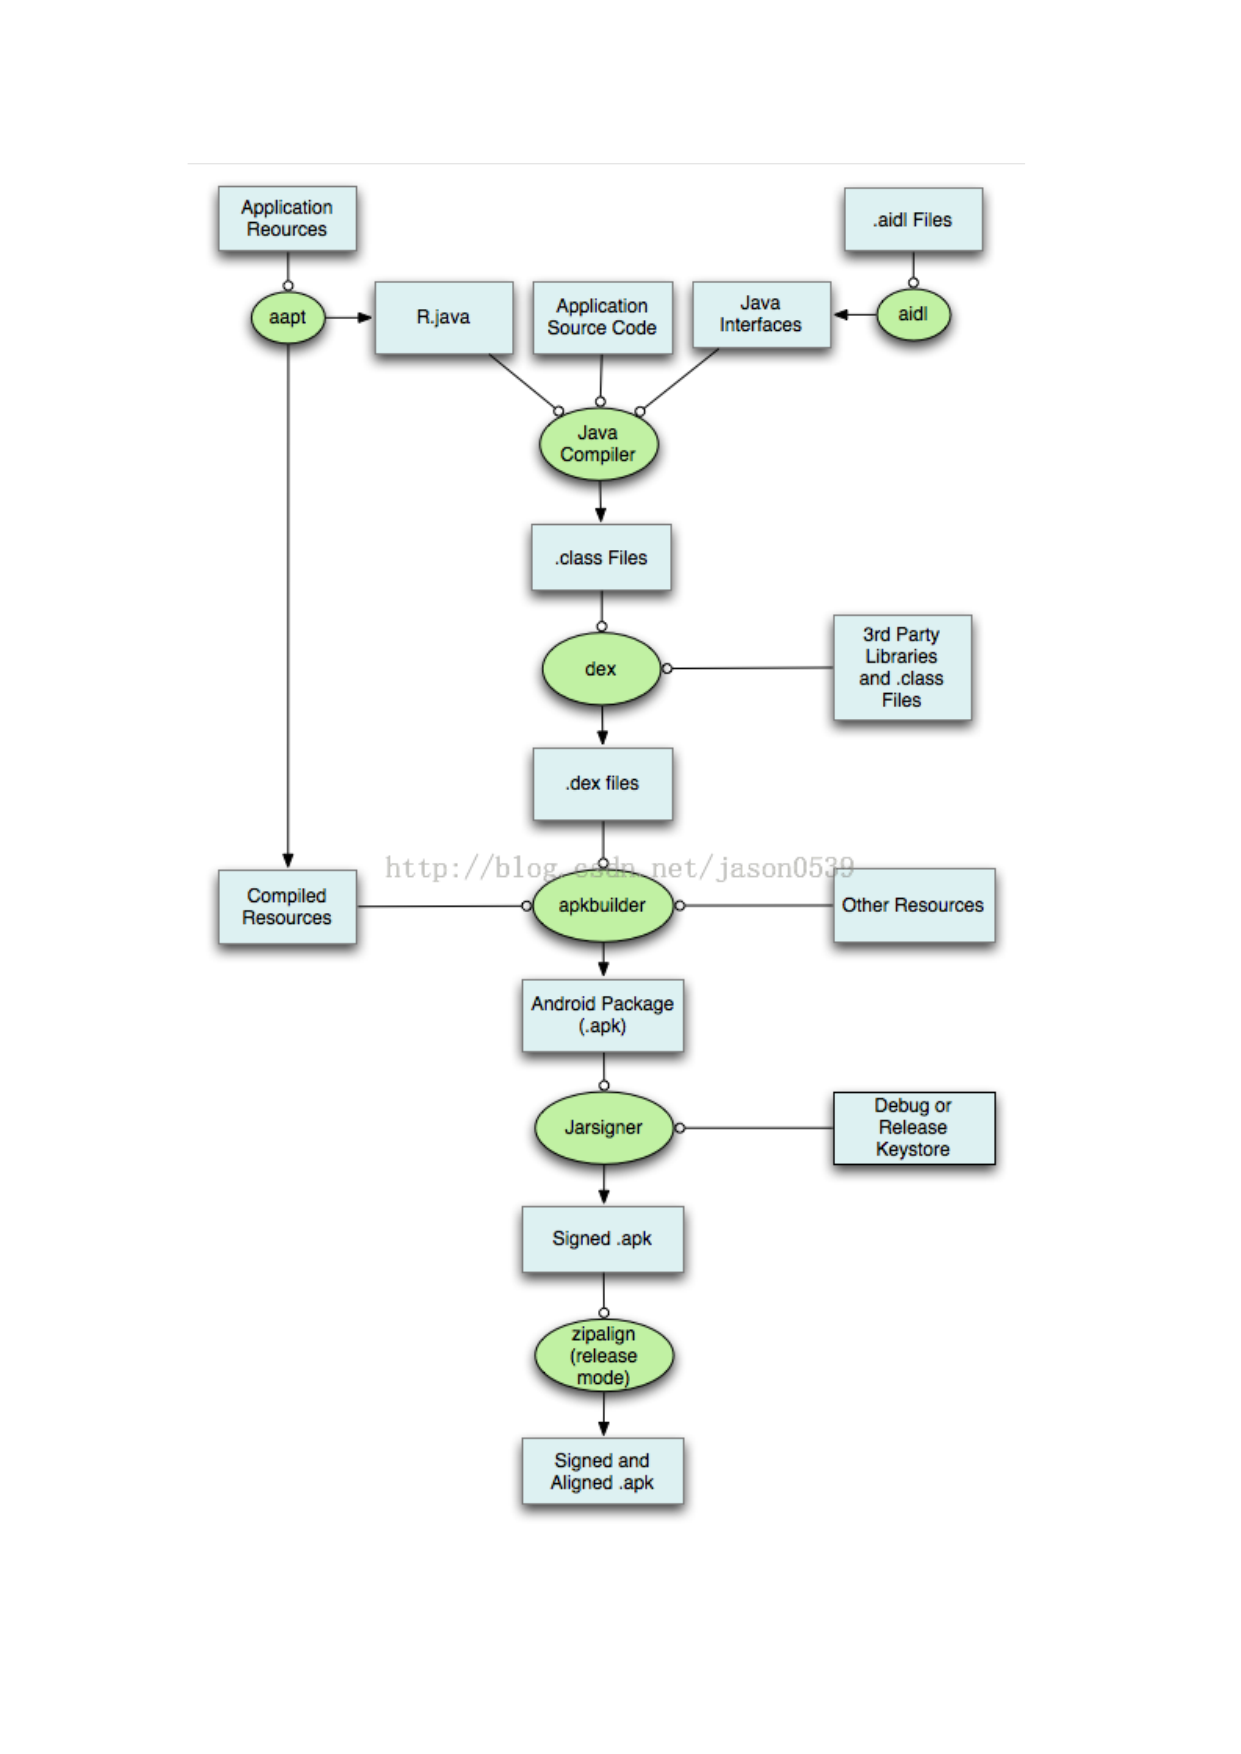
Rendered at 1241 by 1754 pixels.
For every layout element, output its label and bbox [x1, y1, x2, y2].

picture [187, 162, 1025, 1541]
